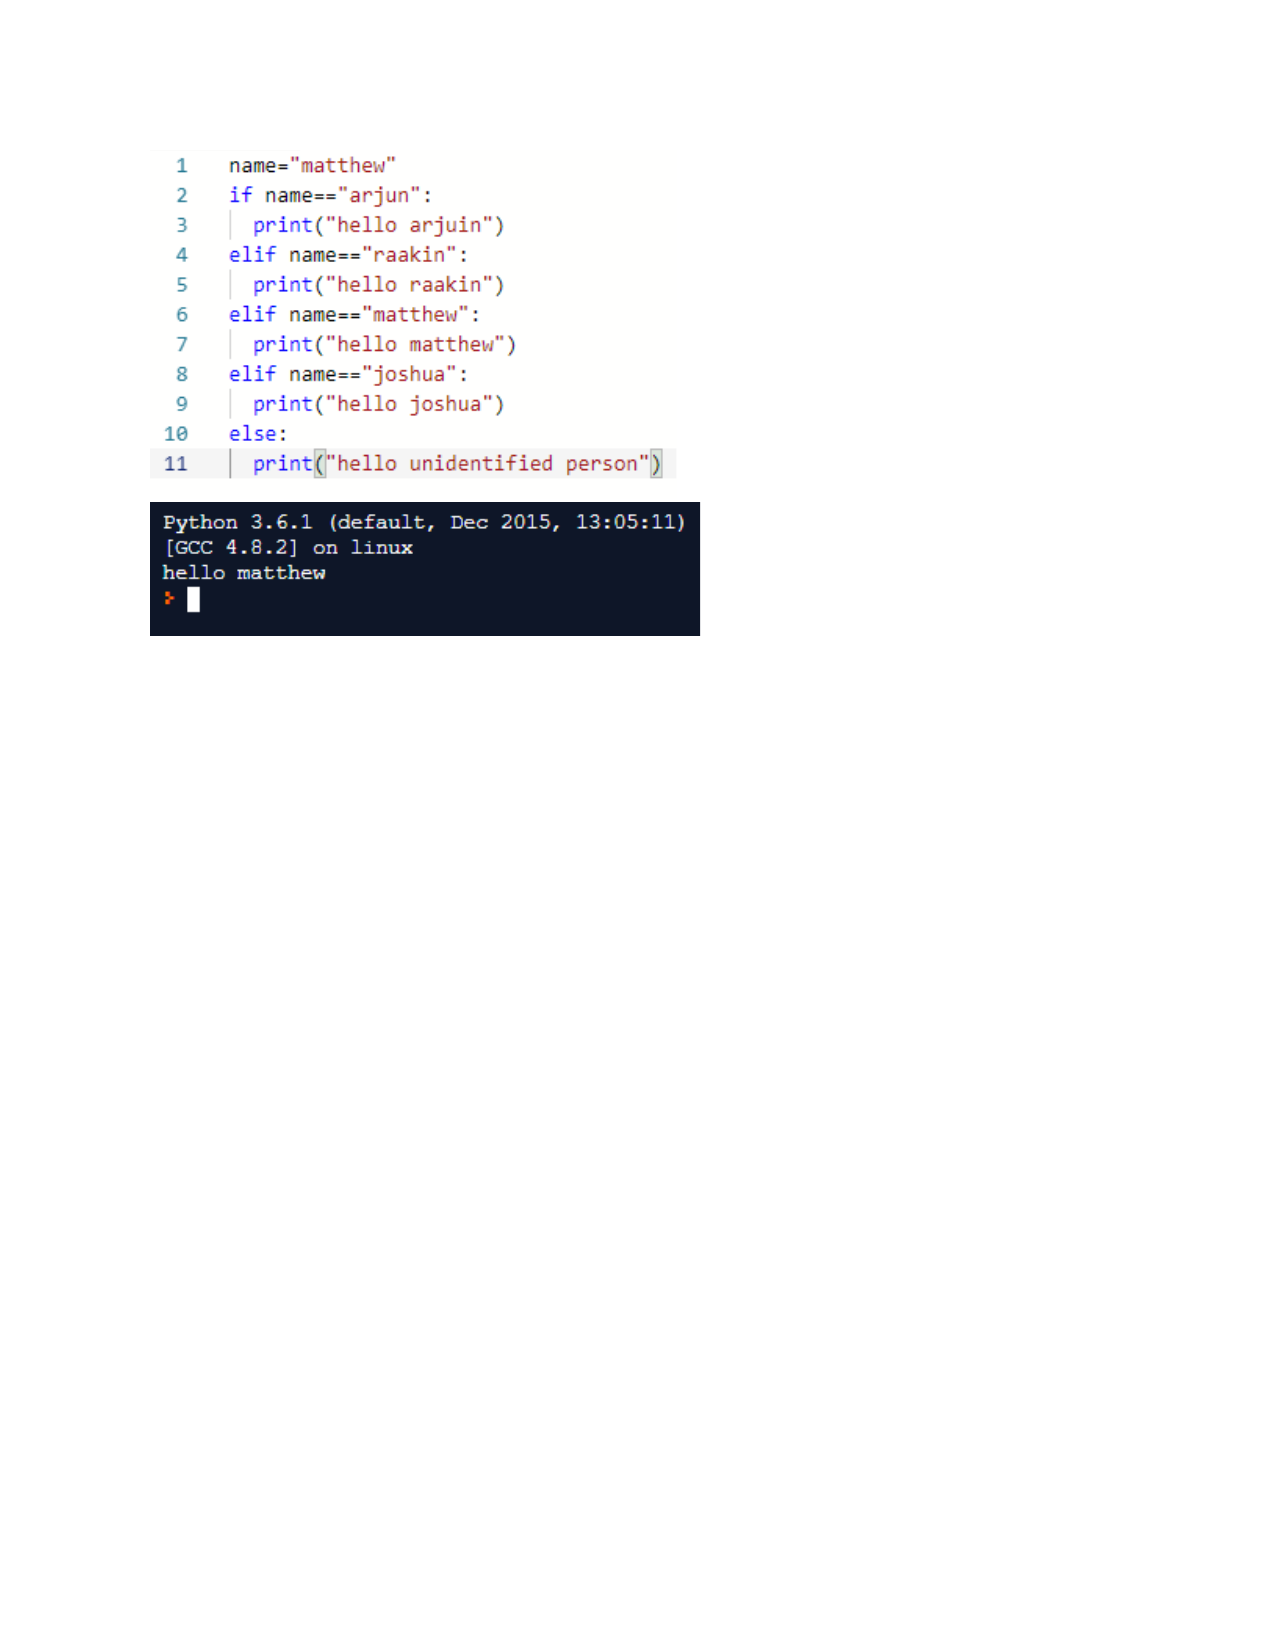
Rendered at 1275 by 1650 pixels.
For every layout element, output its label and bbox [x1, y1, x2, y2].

picture [150, 502, 700, 636]
picture [150, 150, 677, 499]
